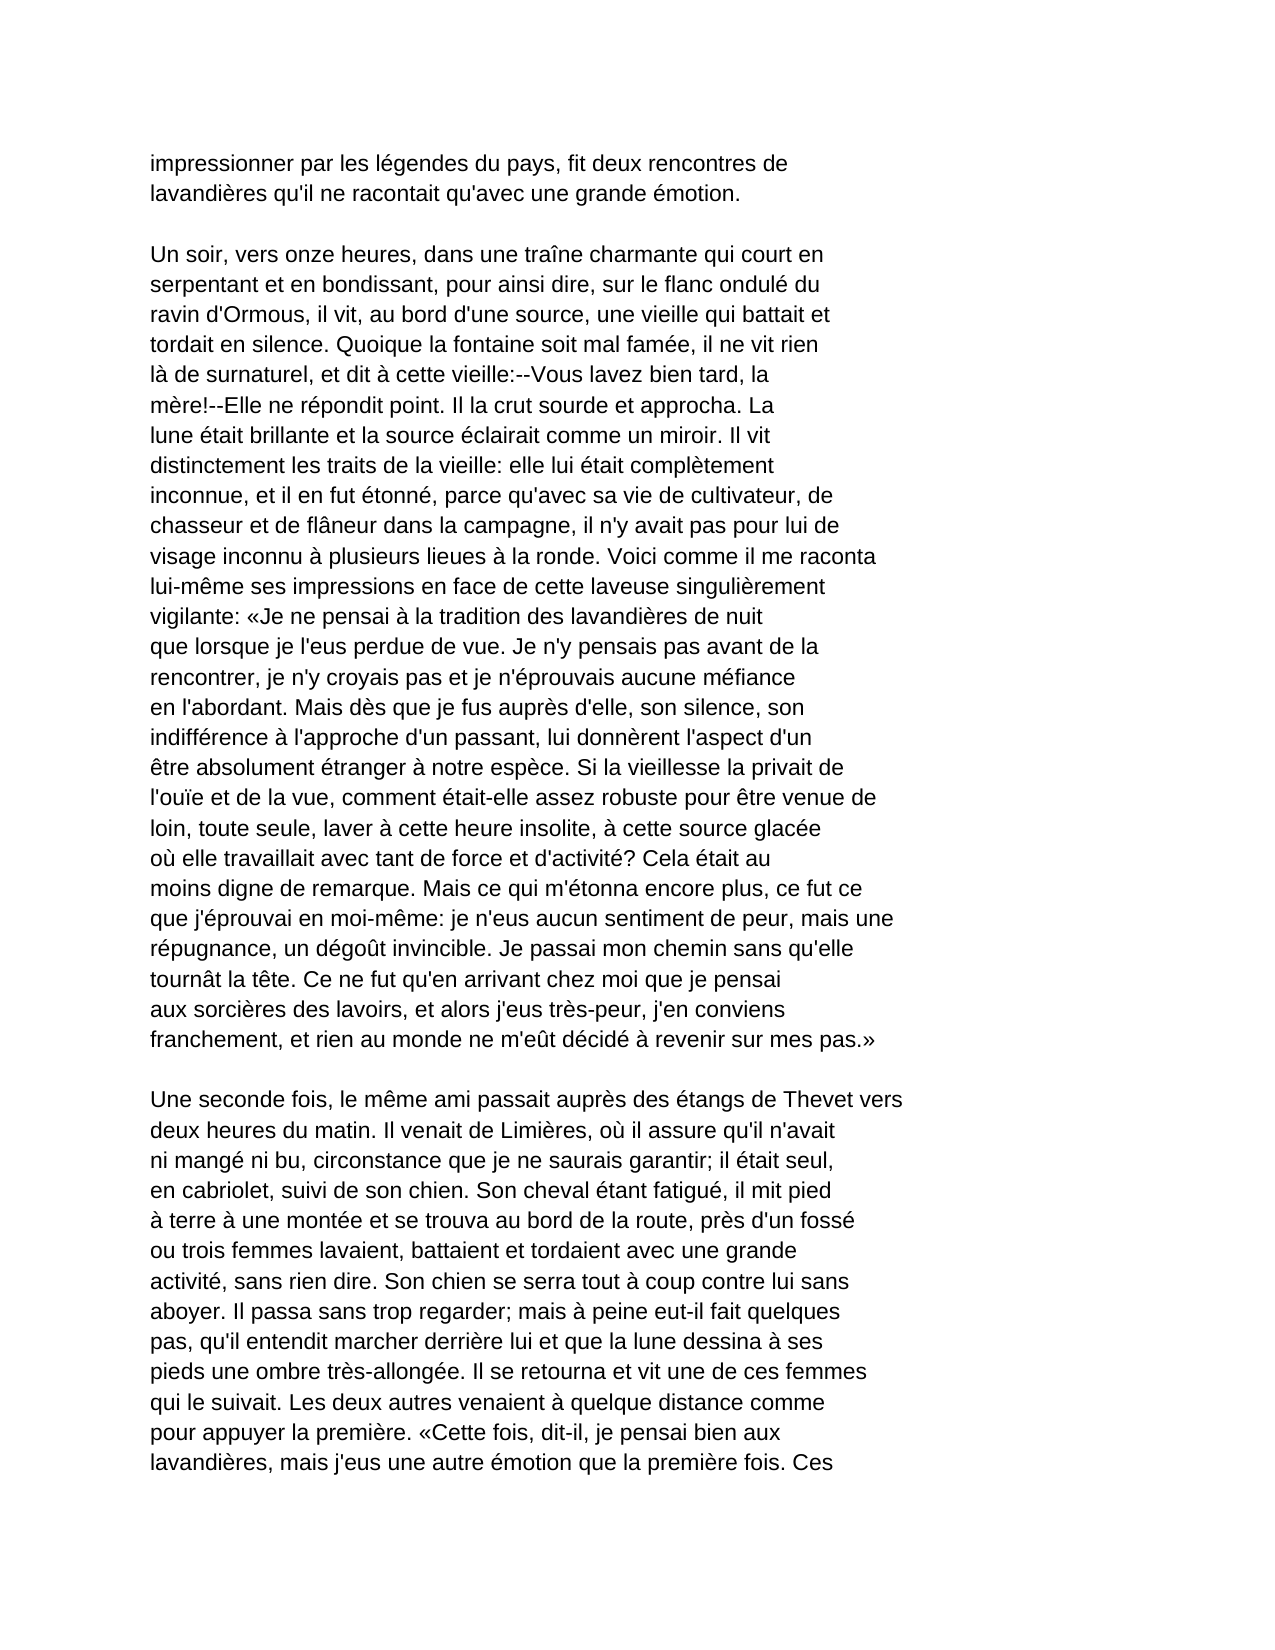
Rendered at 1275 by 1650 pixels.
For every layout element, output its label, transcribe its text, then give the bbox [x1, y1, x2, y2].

text qui le suivait. Les deux autres venaient à quelque distance comme [150, 1388, 1125, 1415]
text que lorsque je l'eus perdue de vue. Je n'y pensais pas avant de la [150, 633, 1125, 660]
text où elle travaillait avec tant de force et d'activité? Cela était au [150, 845, 1125, 871]
text rencontrer, je n'y croyais pas et je n'éprouvais aucune méfiance [150, 663, 1125, 690]
text franchement, et rien au monde ne m'eût décidé à revenir sur mes pas.» [150, 1026, 1125, 1052]
text tordait en silence. Quoique la fontaine soit mal famée, il ne vit rien [150, 331, 1125, 358]
text pas, qu'il entendit marcher derrière lui et que la lune dessina à ses [150, 1328, 1125, 1354]
text serpentant et en bondissant, pour ainsi dire, sur le flanc ondulé du [150, 271, 1125, 297]
text lune était brillante et la source éclairait comme un miroir. Il vit [150, 422, 1125, 448]
text Un soir, vers onze heures, dans une traîne charmante qui court en [150, 241, 1125, 267]
text ravin d'Ormous, il vit, au bord d'une source, une vieille qui battait et [150, 301, 1125, 327]
text mère!--Elle ne répondit point. Il la crut sourde et approcha. La [150, 392, 1125, 418]
text loin, toute seule, laver à cette heure insolite, à cette source glacée [150, 814, 1125, 841]
text pour appuyer la première. «Cette fois, dit-il, je pensai bien aux [150, 1419, 1125, 1445]
text à terre à une montée et se trouva au bord de la route, près d'un fossé [150, 1207, 1125, 1234]
text deux heures du matin. Il venait de Limières, où il assure qu'il n'avait [150, 1117, 1125, 1143]
text chasseur et de flâneur dans la campagne, il n'y avait pas pour lui de [150, 512, 1125, 539]
text là de surnaturel, et dit à cette vieille:--Vous lavez bien tard, la [150, 361, 1125, 388]
text Une seconde fois, le même ami passait auprès des étangs de Thevet vers [150, 1086, 1125, 1113]
text en l'abordant. Mais dès que je fus auprès d'elle, son silence, son [150, 694, 1125, 720]
text inconnue, et il en fut étonné, parce qu'avec sa vie de cultivateur, de [150, 482, 1125, 509]
text aux sorcières des lavoirs, et alors j'eus très-peur, j'en conviens [150, 996, 1125, 1022]
text vigilante: «Je ne pensai à la tradition des lavandières de nuit [150, 603, 1125, 629]
text lui-même ses impressions en face de cette laveuse singulièrement [150, 573, 1125, 599]
text visage inconnu à plusieurs lieues à la ronde. Voici comme il me raconta [150, 543, 1125, 569]
text lavandières, mais j'eus une autre émotion que la première fois. Ces [150, 1449, 1125, 1475]
text que j'éprouvai en moi-même: je n'eus aucun sentiment de peur, mais une [150, 905, 1125, 932]
text l'ouïe et de la vue, comment était-elle assez robuste pour être venue de [150, 784, 1125, 811]
text pieds une ombre très-allongée. Il se retourna et vit une de ces femmes [150, 1358, 1125, 1385]
text impressionner par les légendes du pays, fit deux rencontres de [150, 150, 1125, 176]
text distinctement les traits de la vieille: elle lui était complètement [150, 452, 1125, 478]
text en cabriolet, suivi de son chien. Son cheval étant fatigué, il mit pied [150, 1177, 1125, 1203]
text tournât la tête. Ce ne fut qu'en arrivant chez moi que je pensai [150, 966, 1125, 992]
text activité, sans rien dire. Son chien se serra tout à coup contre lui sans [150, 1268, 1125, 1294]
text moins digne de remarque. Mais ce qui m'étonna encore plus, ce fut ce [150, 875, 1125, 901]
text répugnance, un dégoût invincible. Je passai mon chemin sans qu'elle [150, 935, 1125, 962]
text aboyer. Il passa sans trop regarder; mais à peine eut-il fait quelques [150, 1298, 1125, 1324]
text ou trois femmes lavaient, battaient et tordaient avec une grande [150, 1237, 1125, 1264]
text indifférence à l'approche d'un passant, lui donnèrent l'aspect d'un [150, 724, 1125, 750]
text être absolument étranger à notre espèce. Si la vieillesse la privait de [150, 754, 1125, 781]
text ni mangé ni bu, circonstance que je ne saurais garantir; il était seul, [150, 1147, 1125, 1173]
text lavandières qu'il ne racontait qu'avec une grande émotion. [150, 180, 1125, 207]
